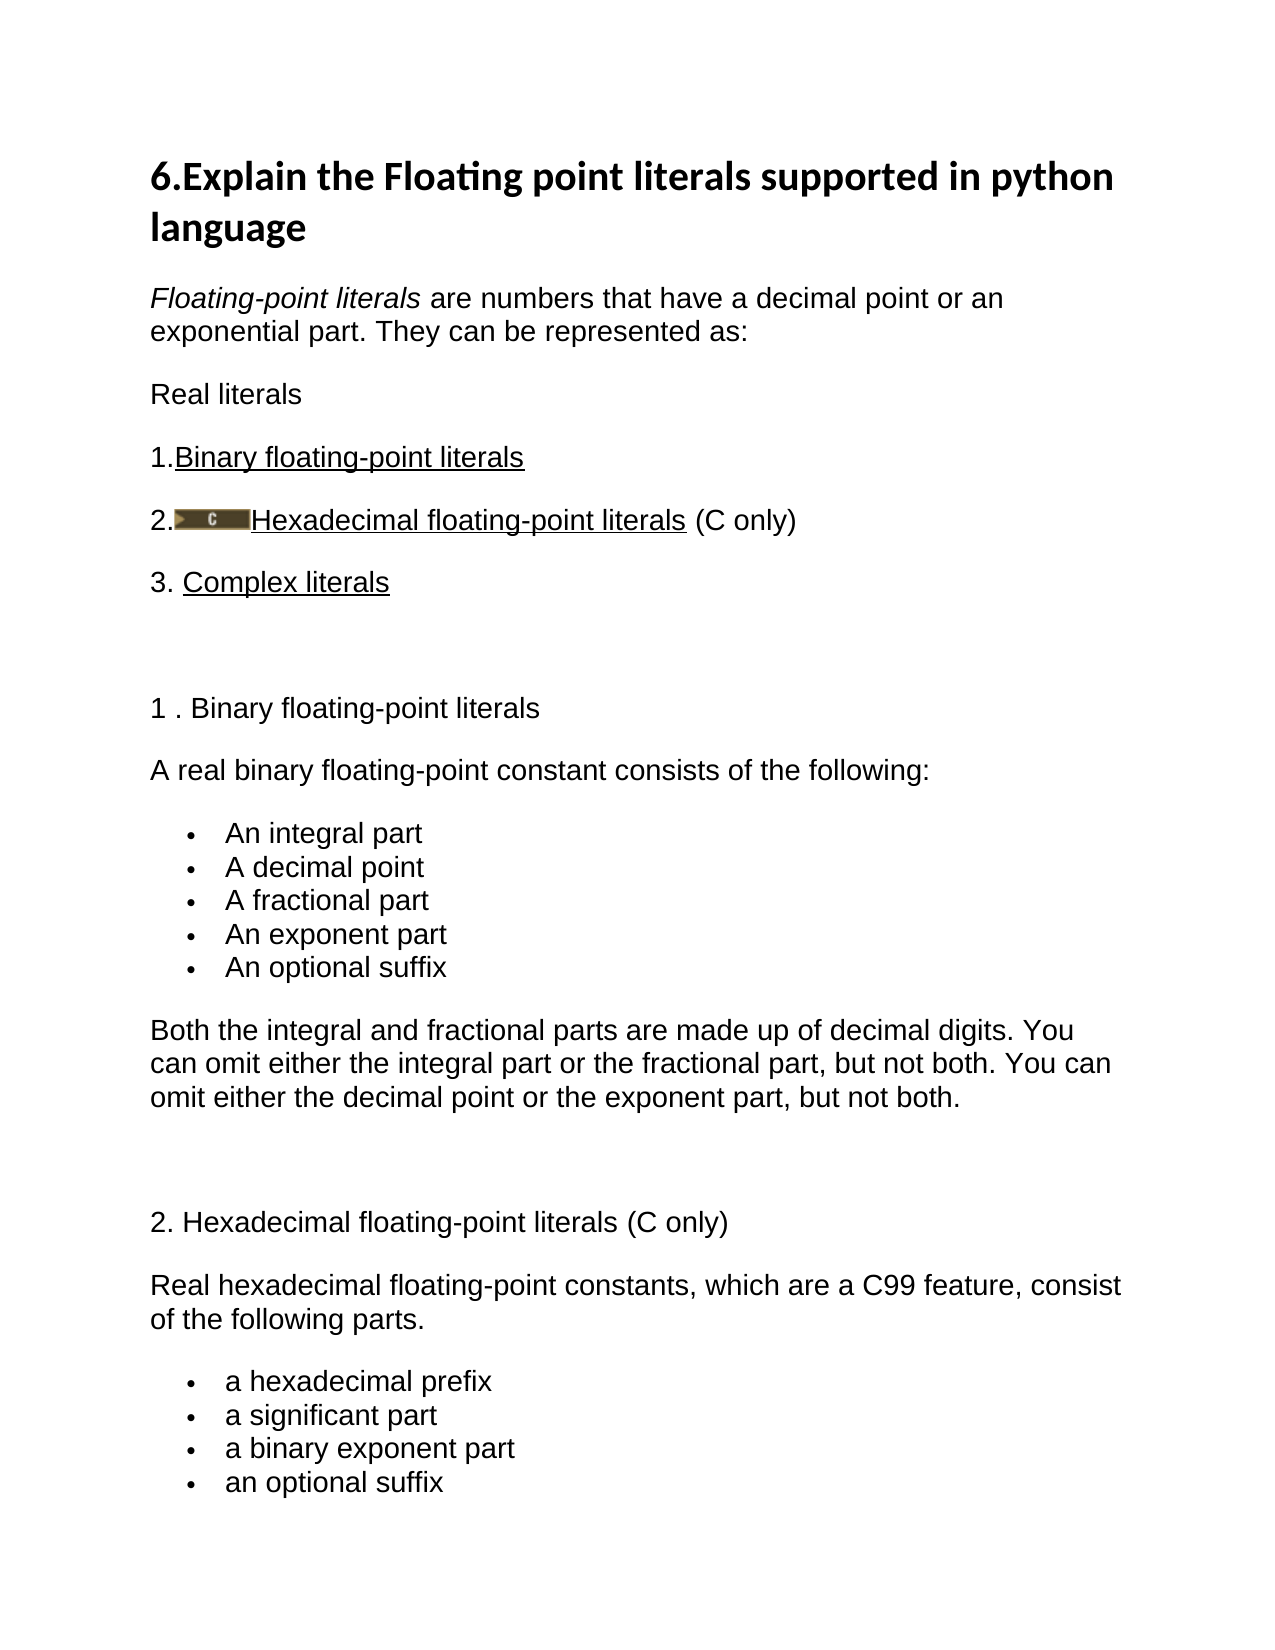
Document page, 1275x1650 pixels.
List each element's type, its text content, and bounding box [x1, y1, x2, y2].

text 6.Explain the Floating point literals supported in python language [150, 150, 1125, 252]
text 2.Hexadecimal floating-point literals (C only) [150, 502, 1125, 536]
list An optional suffix [187, 950, 1125, 984]
text Real hexadecimal floating-point constants, which are a C99 feature, consist of the following parts. [150, 1268, 1125, 1335]
text 1 . Binary floating-point literals [150, 691, 1125, 724]
list a significant part [187, 1398, 1125, 1431]
text Floating-point literals are numbers that have a decimal point or an exponential part. They can be represented as: [150, 281, 1125, 348]
text Real literals [150, 377, 1125, 411]
text A real binary floating-point constant consists of the following: [150, 753, 1125, 787]
text 3. Complex literals [150, 565, 1125, 599]
list A decimal point [187, 849, 1125, 883]
list a binary exponent part [187, 1431, 1125, 1465]
text 2. Hexadecimal floating-point literals (C only) [150, 1205, 1125, 1239]
picture [174, 509, 251, 530]
list an optional suffix [187, 1465, 1125, 1498]
list a hexadecimal prefix [187, 1364, 1125, 1398]
list A fractional part [187, 883, 1125, 917]
text 1.Binary floating-point literals [150, 440, 1125, 473]
list An exponent part [187, 917, 1125, 950]
text Both the integral and fractional parts are made up of decimal digits. You can omit either the integral part or the fractional part, but not both. You can omit either the decimal point or the exponent part, but not both. [150, 1013, 1125, 1113]
list An integral part [187, 816, 1125, 849]
